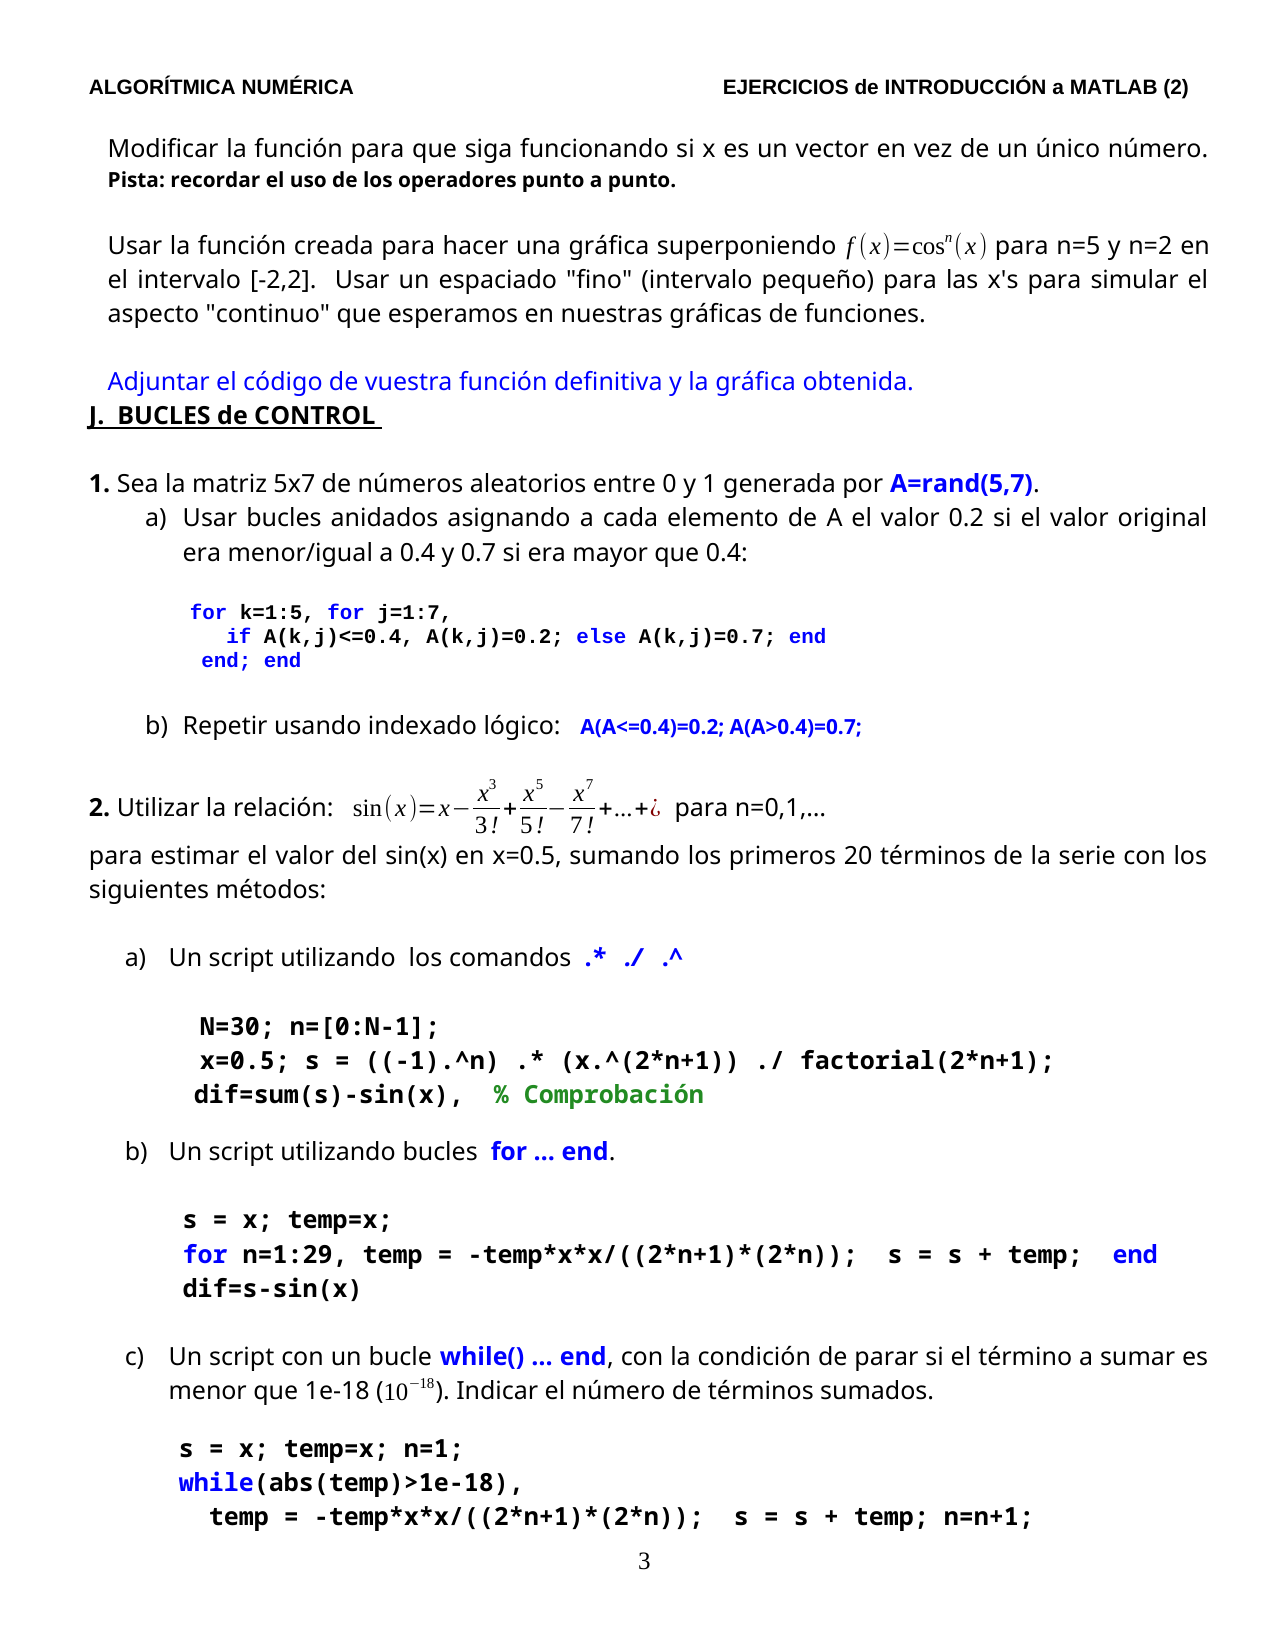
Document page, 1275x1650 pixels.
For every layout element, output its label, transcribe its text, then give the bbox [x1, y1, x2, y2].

text dif=sum(s)-sin(x), % Comprobación [89, 1076, 1200, 1110]
text Usar la función creada para hacer una gráfica superponiendo para n=5 y n=2 en el intervalo [-2,2]. Usar un espaciado "fino" (intervalo pequeño) para las x's para simular el aspecto "continuo" que esperamos en nuestras gráficas de funciones. [107, 228, 1210, 330]
list N=30; n=[0:N-1]; [124, 1008, 1210, 1042]
text while(abs(temp)>1e-18), [164, 1464, 1200, 1498]
text end; end [164, 649, 1200, 673]
list Un script con un bucle while() … end, con la condición de parar si el término a sumar es menor que 1e-18 (). Indicar el número de términos sumados. [124, 1338, 1210, 1407]
list Sea la matriz 5x7 de números aleatorios entre 0 y 1 generada por A=rand(5,7). [89, 466, 1210, 500]
list Repetir usando indexado lógico: A(A<=0.4)=0.2; A(A>0.4)=0.7; [145, 707, 1210, 741]
text s = x; temp=x; [182, 1202, 1200, 1236]
list x=0.5; s = ((-1).^n) .* (x.^(2*n+1)) ./ factorial(2*n+1); [124, 1042, 1210, 1076]
text J. BUCLES de CONTROL [89, 398, 1210, 432]
list Usar bucles anidados asignando a cada elemento de A el valor 0.2 si el valor original era menor/igual a 0.4 y 0.7 si era mayor que 0.4: [145, 500, 1210, 568]
text for k=1:5, for j=1:7, [164, 602, 1200, 626]
list Un script utilizando los comandos .* ./ .^ [124, 940, 1210, 974]
text for n=1:29, temp = -temp*x*x/((2*n+1)*(2*n)); s = s + temp; end [182, 1236, 1200, 1270]
text Adjuntar el código de vuestra función definitiva y la gráfica obtenida. [107, 364, 1210, 398]
text s = x; temp=x; n=1; [164, 1430, 1200, 1464]
list Un script utilizando bucles for … end. [124, 1134, 1210, 1168]
text Modificar la función para que siga funcionando si x es un vector en vez de un único número. Pista: recordar el uso de los operadores punto a punto. [107, 131, 1210, 193]
text para estimar el valor del sin(x) en x=0.5, sumando los primeros 20 términos de la serie con los siguientes métodos: [89, 838, 1210, 906]
text temp = -temp*x*x/((2*n+1)*(2*n)); s = s + temp; n=n+1; [164, 1498, 1200, 1532]
list Utilizar la relación: para n=0,1,… [89, 775, 1210, 838]
text if A(k,j)<=0.4, A(k,j)=0.2; else A(k,j)=0.7; end [164, 626, 1200, 649]
text dif=s-sin(x) [182, 1270, 1200, 1304]
